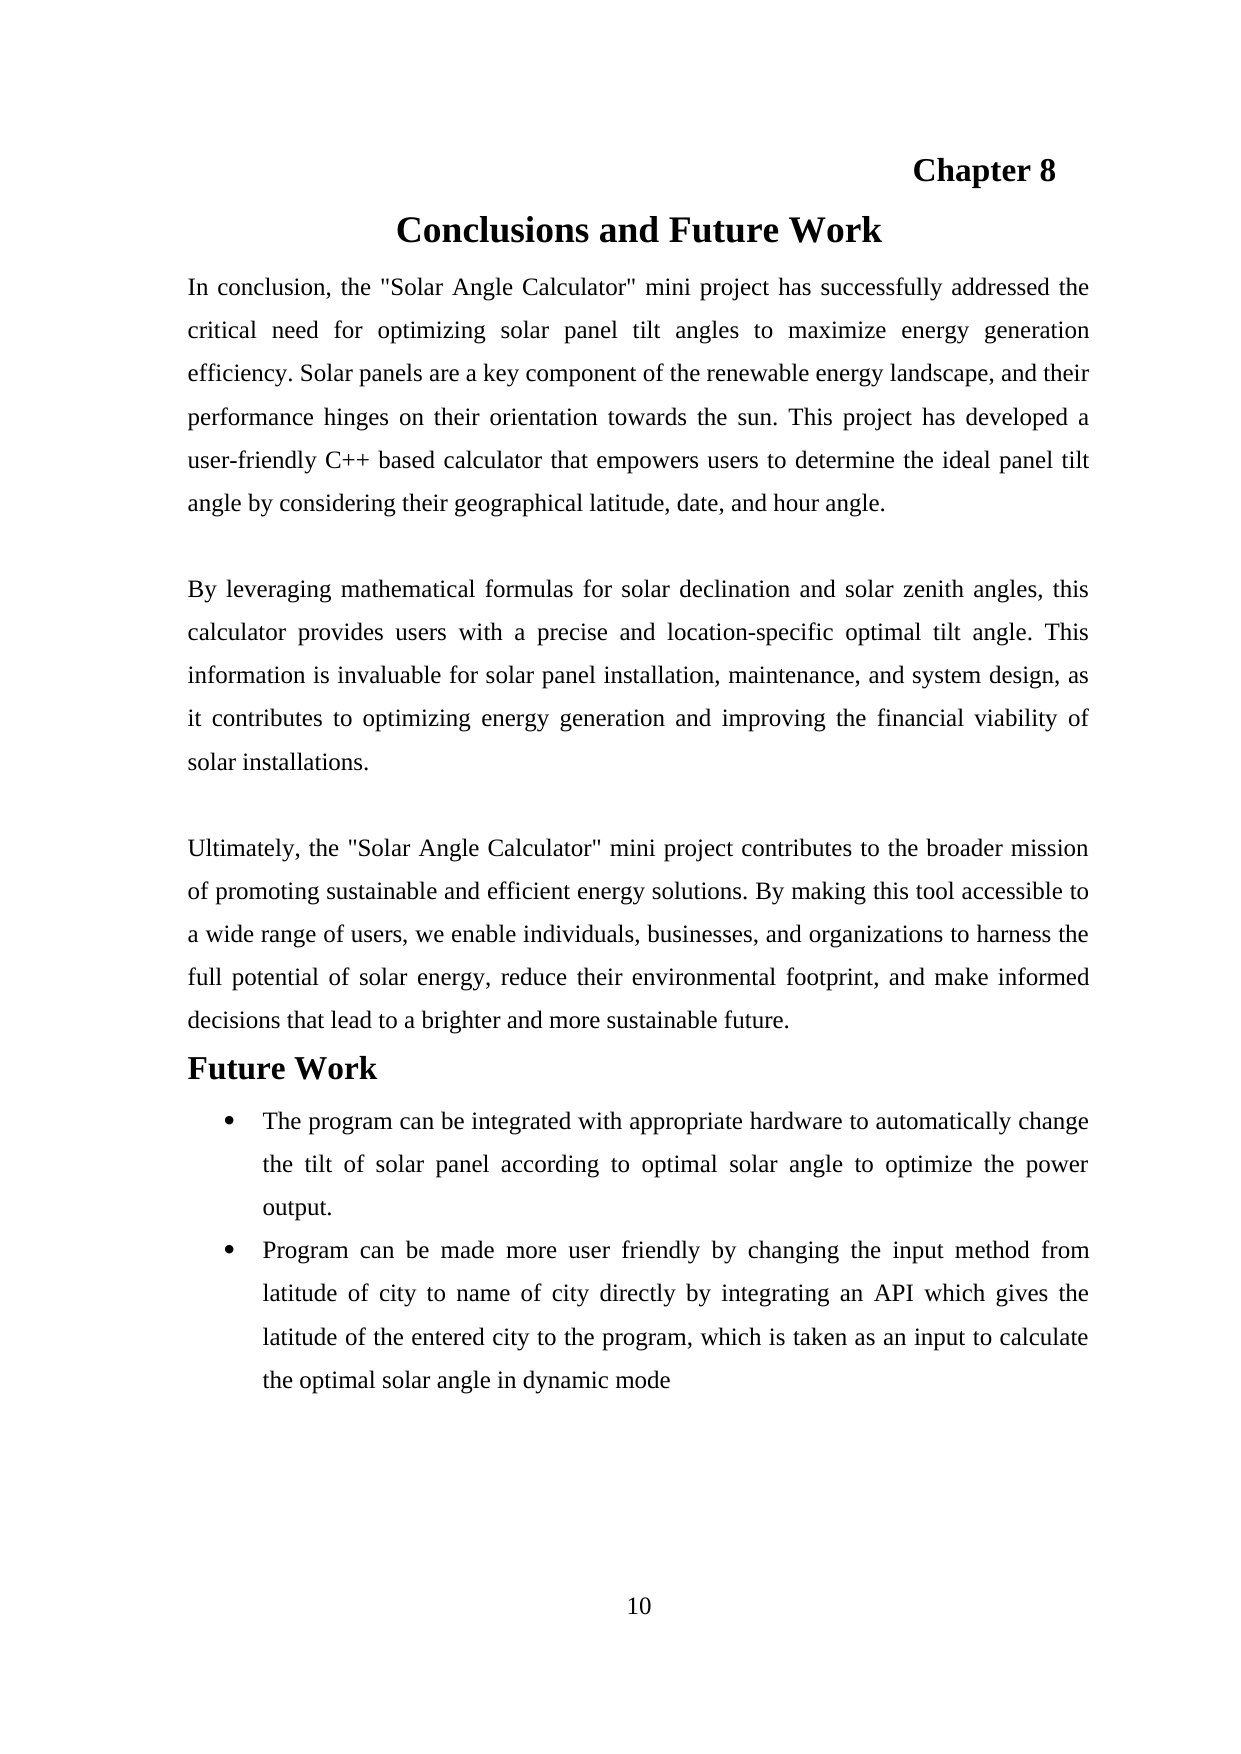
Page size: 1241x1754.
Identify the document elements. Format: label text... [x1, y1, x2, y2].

text In conclusion, the "Solar Angle Calculator" mini project has successfully addressed the critical need for optimizing solar panel tilt angles to maximize energy generation efficiency. Solar panels are a key component of the renewable energy landscape, and their performance hinges on their orientation towards the sun. This project has developed a user-friendly C++ based calculator that empowers users to determine the ideal panel tilt angle by considering their geographical latitude, date, and hour angle. [187, 272, 1090, 517]
text Ultimately, the "Solar Angle Calculator" mini project contributes to the broader mission of promoting sustainable and efficient energy solutions. By making this tool accessible to a wide range of users, we enable individuals, businesses, and organizations to harness the full potential of solar energy, reduce their environmental footprint, and make informed decisions that lead to a brighter and more sustainable future. [187, 833, 1090, 1034]
list The program can be integrated with appropriate hardware to automatically change the tilt of solar panel according to optimal solar angle to optimize the power output. [225, 1106, 1090, 1221]
text Chapter 8 [187, 150, 1090, 188]
list Program can be made more user friendly by changing the input method from latitude of city to name of city directly by integrating an API which gives the latitude of the entered city to the program, which is taken as an input to calculate the optimal solar angle in dynamic mode [225, 1235, 1090, 1393]
text Future Work [187, 1048, 1090, 1087]
text Conclusions and Future Work [187, 207, 1090, 251]
text By leveraging mathematical formulas for solar declination and solar zenith angles, this calculator provides users with a precise and location-specific optimal tilt angle. This information is invaluable for solar panel installation, maintenance, and system design, as it contributes to optimizing energy generation and improving the financial viability of solar installations. [187, 574, 1090, 775]
